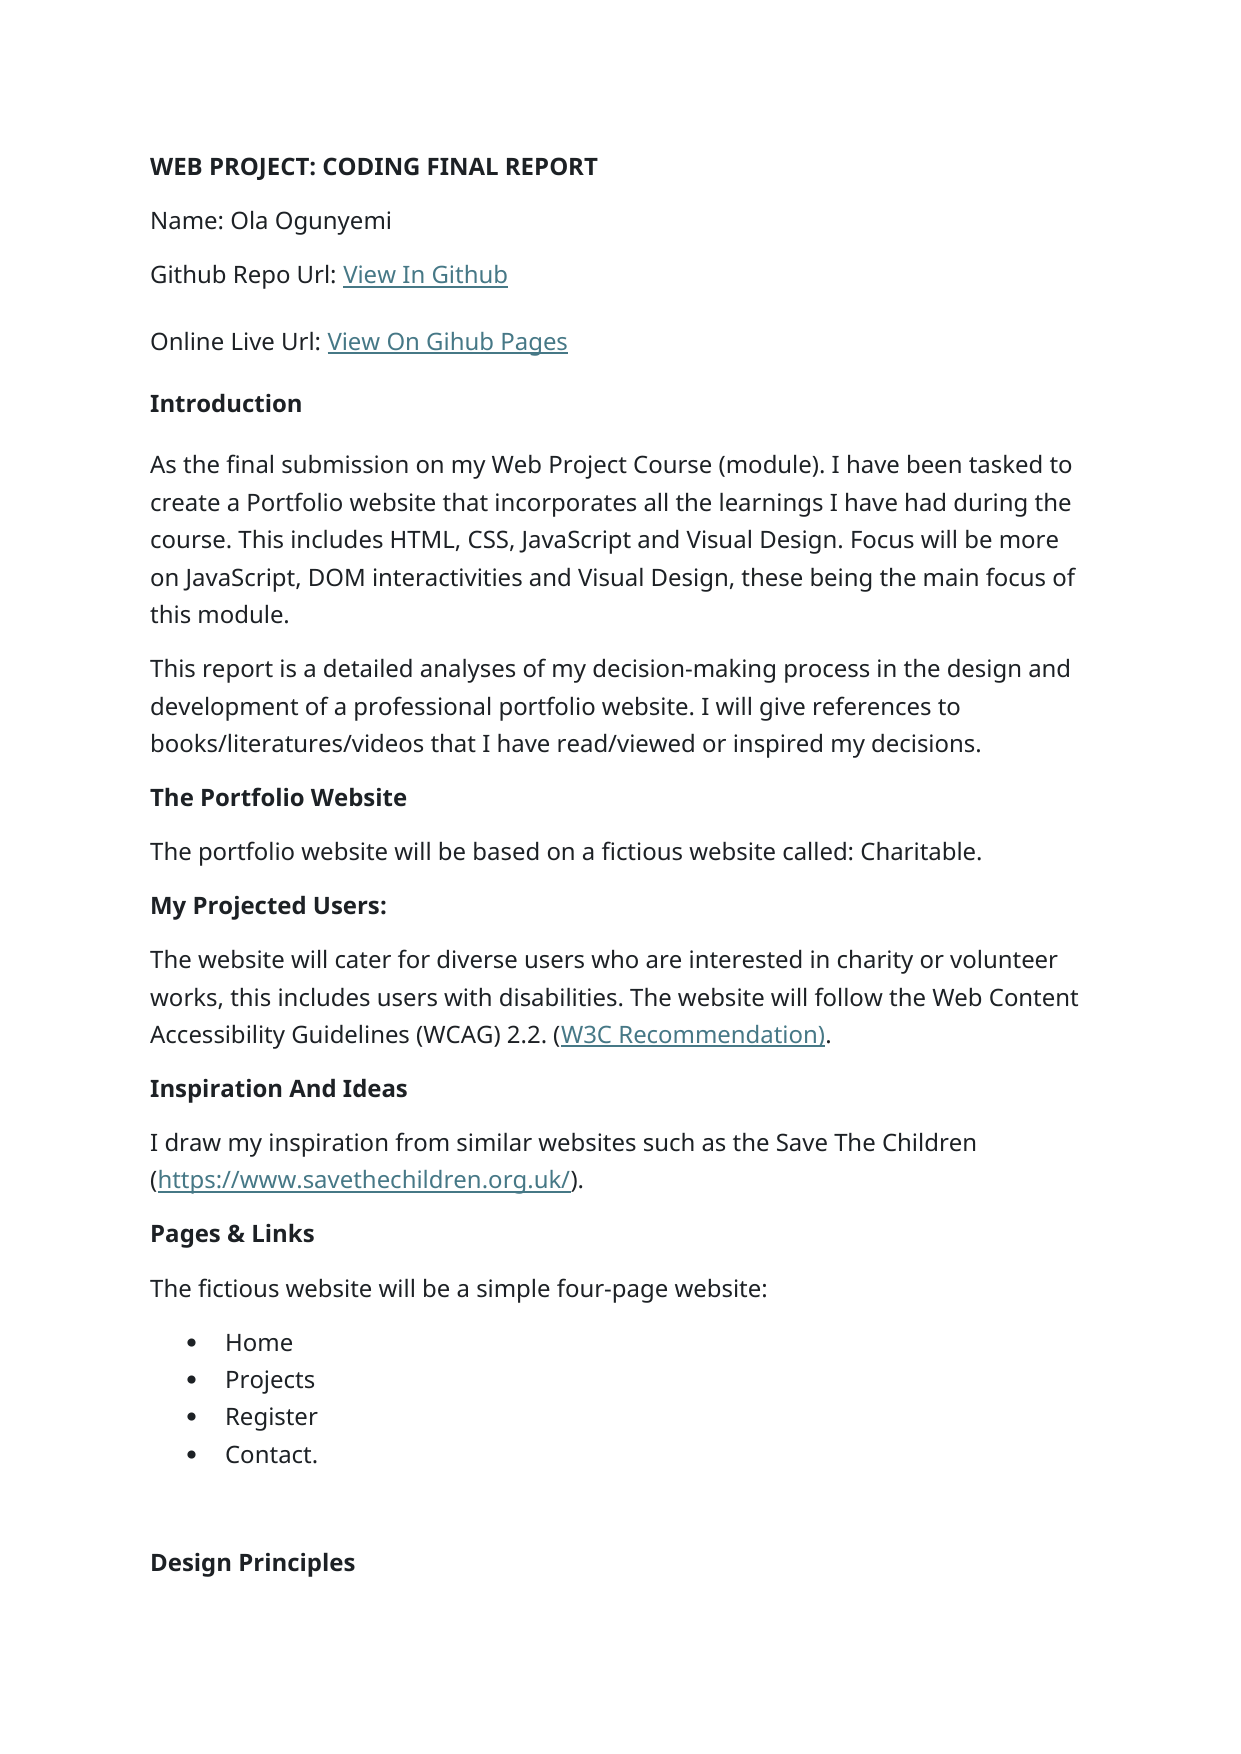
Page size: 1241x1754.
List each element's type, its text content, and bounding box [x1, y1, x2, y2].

text Pages & Links [150, 1217, 1090, 1250]
list Register [187, 1400, 1090, 1433]
text The fictious website will be a simple four-page website: [150, 1271, 1090, 1304]
list Home [187, 1325, 1090, 1358]
text The Portfolio Website [150, 781, 1090, 813]
list Projects [187, 1363, 1090, 1395]
text Design Principles [150, 1546, 1090, 1578]
text I draw my inspiration from similar websites such as the Save The Children (https://www.savethechildren.org.uk/). [150, 1126, 1090, 1196]
text WEB PROJECT: CODING FINAL REPORT [150, 150, 1090, 183]
text Introduction [150, 386, 1090, 419]
text Github Repo Url: View In Github [150, 258, 1090, 291]
text This report is a detailed analyses of my decision-making process in the design and development of a professional portfolio website. I will give references to books/literatures/videos that I have read/viewed or inspired my decisions. [150, 652, 1090, 759]
text The portfolio website will be based on a fictious website called: Charitable. [150, 835, 1090, 867]
text The website will cater for diverse users who are interested in charity or volunteer works, this includes users with disabilities. The website will follow the Web Content Accessibility Guidelines (WCAG) 2.2. (W3C Recommendation). [150, 943, 1090, 1050]
text My Projected Users: [150, 889, 1090, 921]
list Contact. [187, 1438, 1090, 1470]
text Inspiration And Ideas [150, 1072, 1090, 1104]
text Online Live Url: View On Gihub Pages [150, 325, 1090, 357]
text As the final submission on my Web Project Course (module). I have been tasked to create a Portfolio website that incorporates all the learnings I have had during the course. This includes HTML, CSS, JavaScript and Visual Design. Focus will be more on JavaScript, DOM interactivities and Visual Design, these being the main focus of this module. [150, 448, 1090, 630]
text Name: Ola Ogunyemi [150, 204, 1090, 237]
